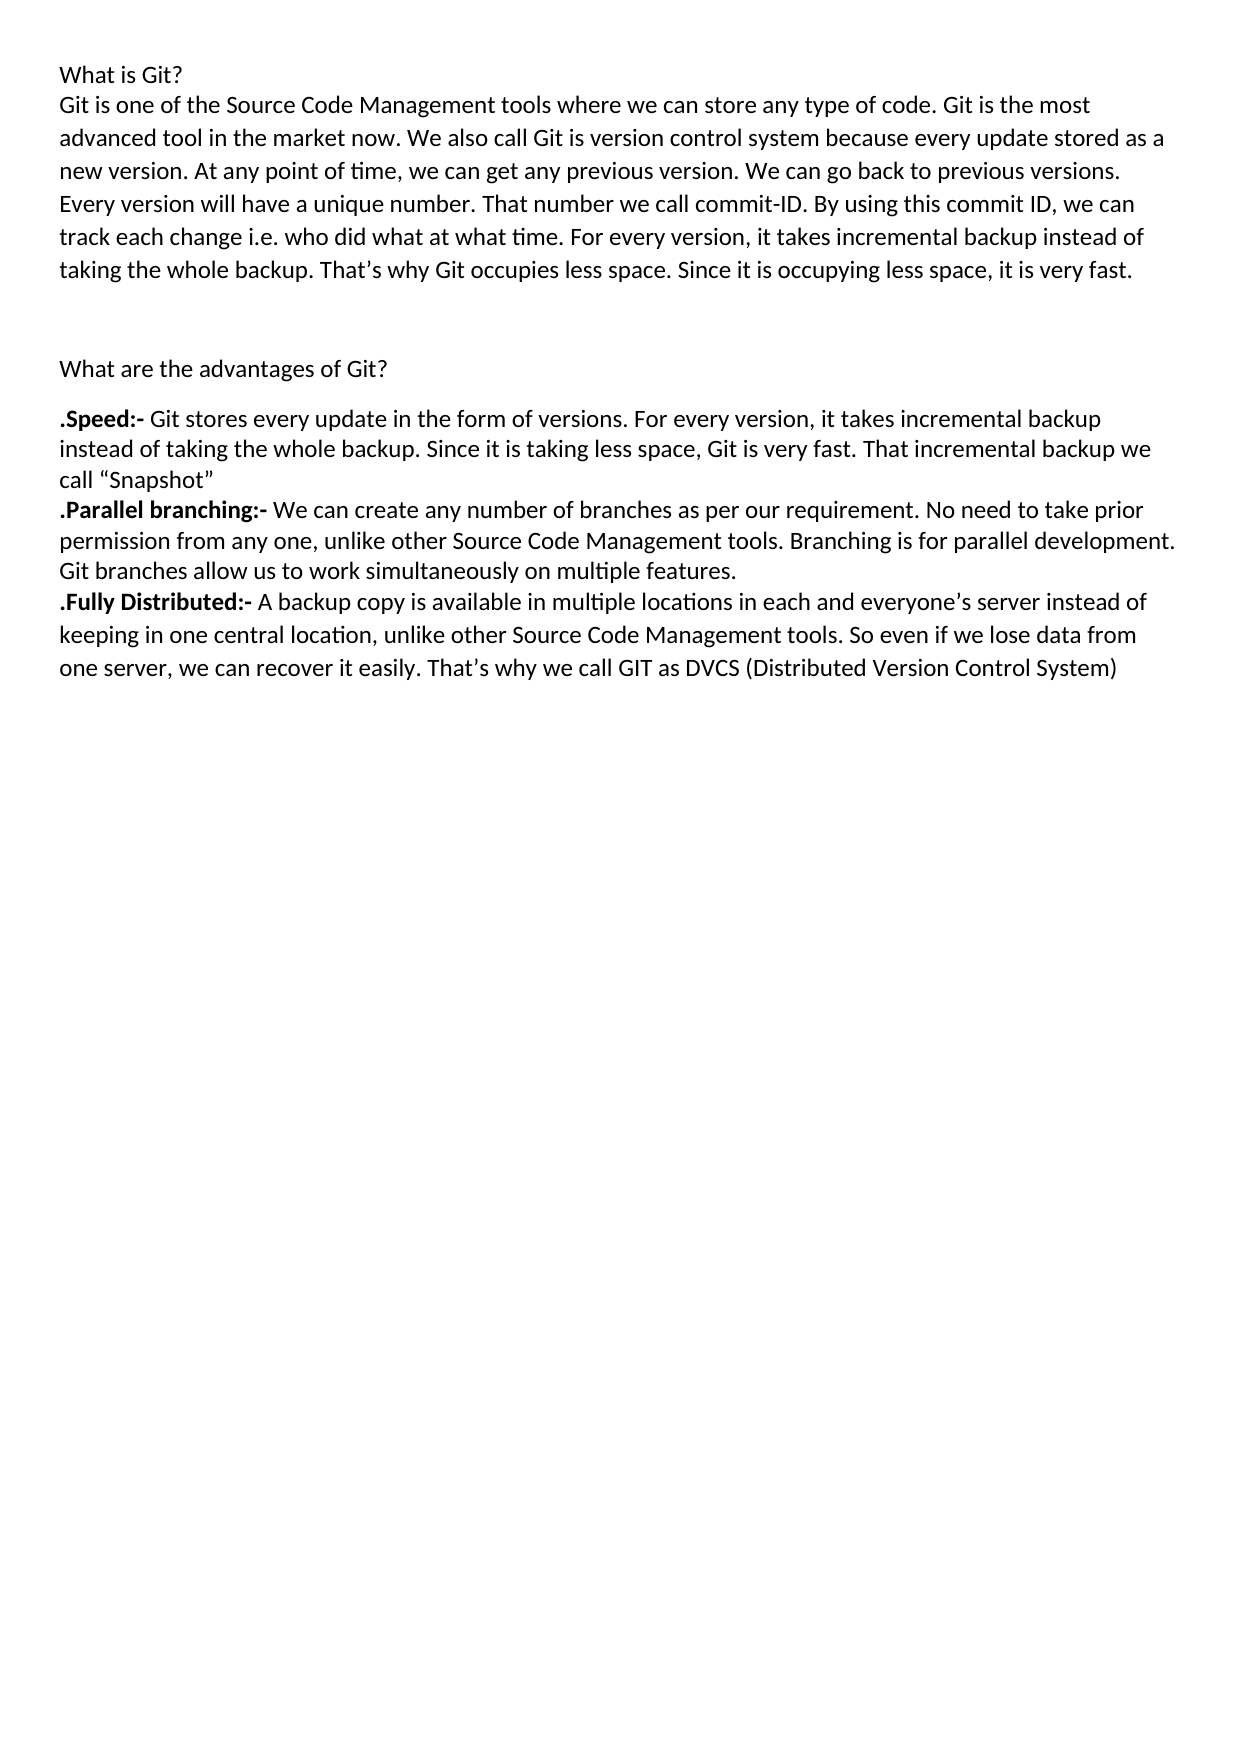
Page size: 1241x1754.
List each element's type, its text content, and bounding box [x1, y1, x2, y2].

text .Parallel branching:- We can create any number of branches as per our requirement. No need to take prior permission from any one, unlike other Source Code Management tools. Branching is for parallel development. Git branches allow us to work simultaneously on multiple features. [59, 494, 1181, 586]
text What are the advantages of Git? [59, 353, 1181, 384]
text .Speed:- Git stores every update in the form of versions. For every version, it takes incremental backup instead of taking the whole backup. Since it is taking less space, Git is very fast. That incremental backup we call “Snapshot” [59, 403, 1181, 494]
text .Fully Distributed:- A backup copy is available in multiple locations in each and everyone’s server instead of keeping in one central location, unlike other Source Code Management tools. So even if we lose data from one server, we can recover it easily. That’s why we call GIT as DVCS (Distributed Version Control System) [59, 586, 1181, 682]
text What is Git? [59, 59, 1181, 89]
text Git is one of the Source Code Management tools where we can store any type of code. Git is the most advanced tool in the market now. We also call Git is version control system because every update stored as a new version. At any point of time, we can get any previous version. We can go back to previous versions. Every version will have a unique number. That number we call commit-ID. By using this commit ID, we can track each change i.e. who did what at what time. For every version, it takes incremental backup instead of taking the whole backup. That’s why Git occupies less space. Since it is occupying less space, it is very fast. [59, 89, 1181, 285]
